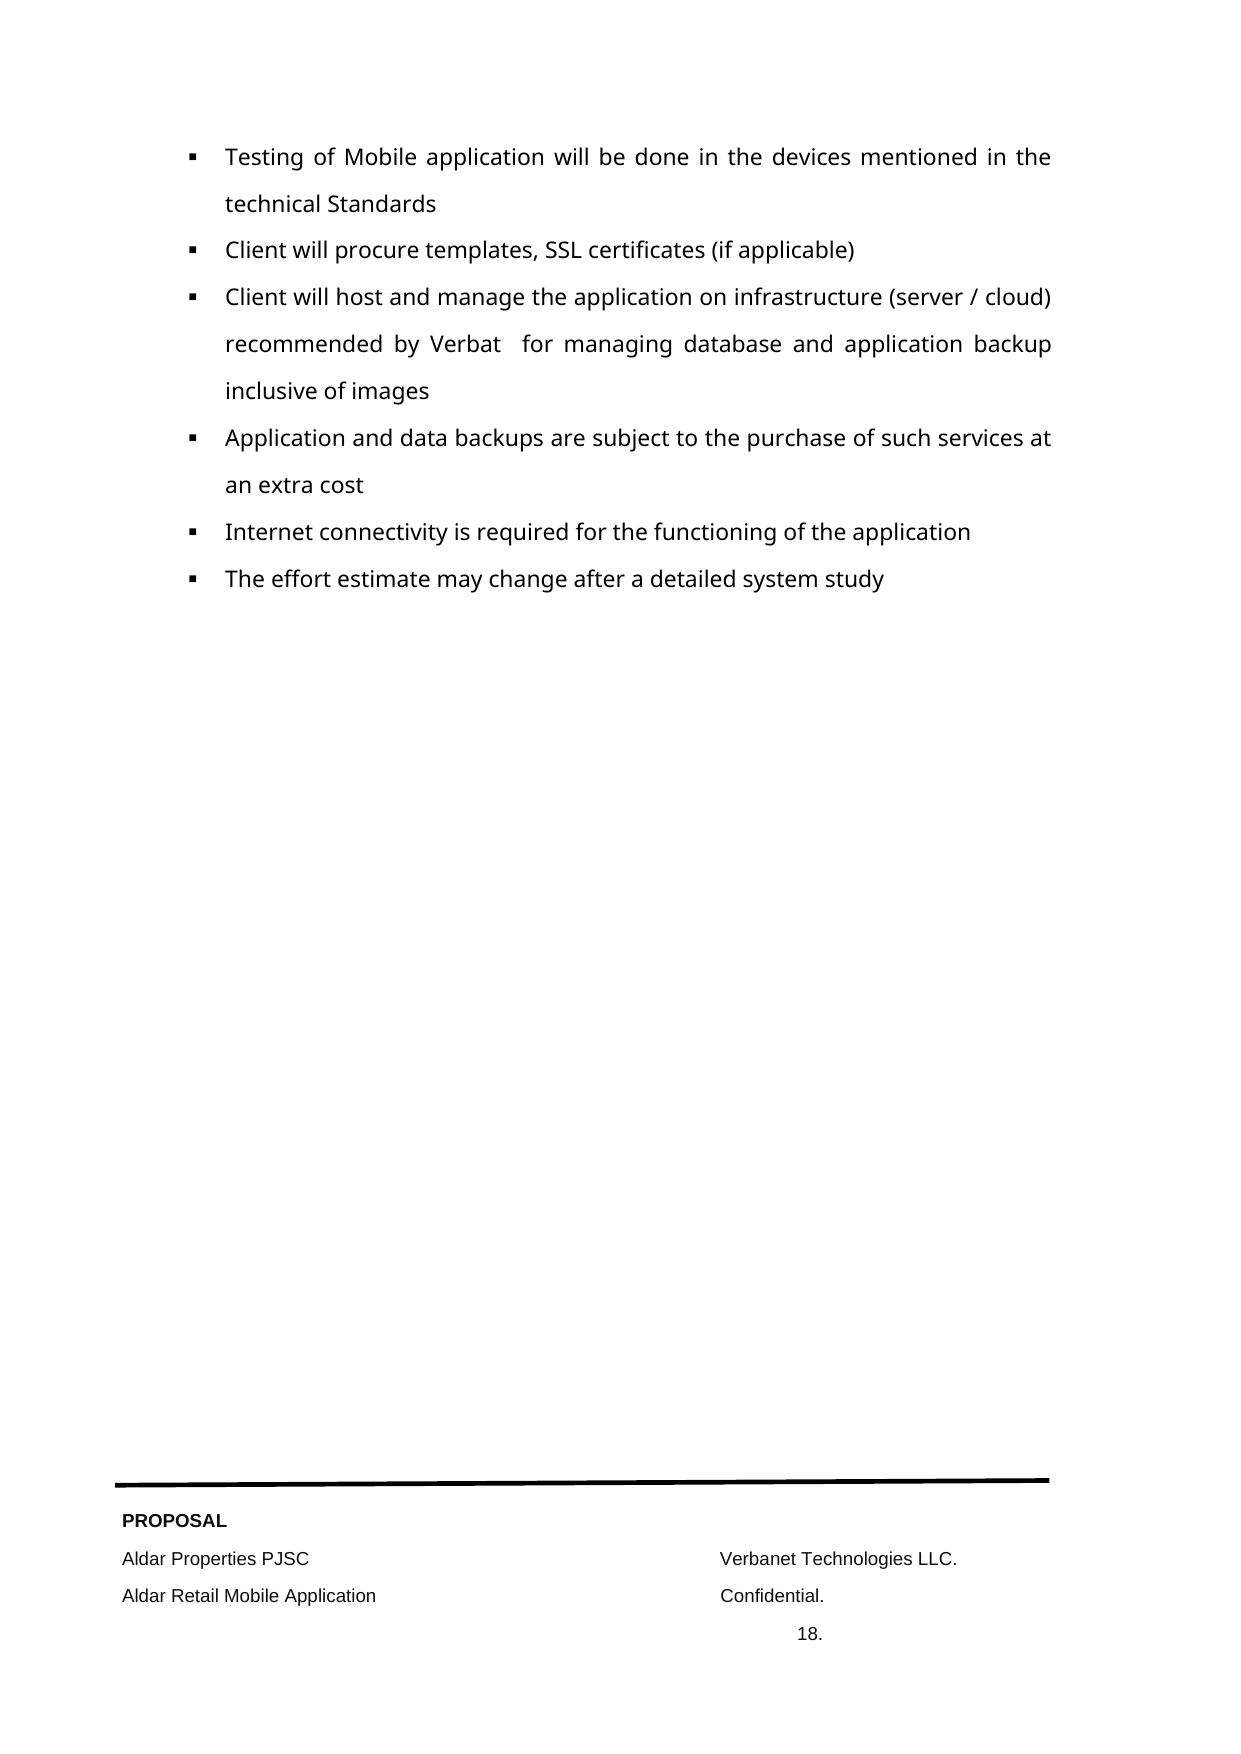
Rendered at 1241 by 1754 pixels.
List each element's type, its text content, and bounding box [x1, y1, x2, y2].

list The effort estimate may change after a detailed system study [187, 562, 1053, 594]
list Internet connectivity is required for the functioning of the application [187, 516, 1053, 547]
list Client will procure templates, SSL certificates (if applicable) [187, 234, 1053, 266]
list Application and data backups are subject to the purchase of such services at an extra cost [187, 422, 1053, 500]
list Testing of Mobile application will be done in the devices mentioned in the technical Standards [187, 141, 1053, 219]
list Client will host and manage the application on infrastructure (server / cloud) recommended by Verbat for managing database and application backup inclusive of images [187, 281, 1053, 406]
